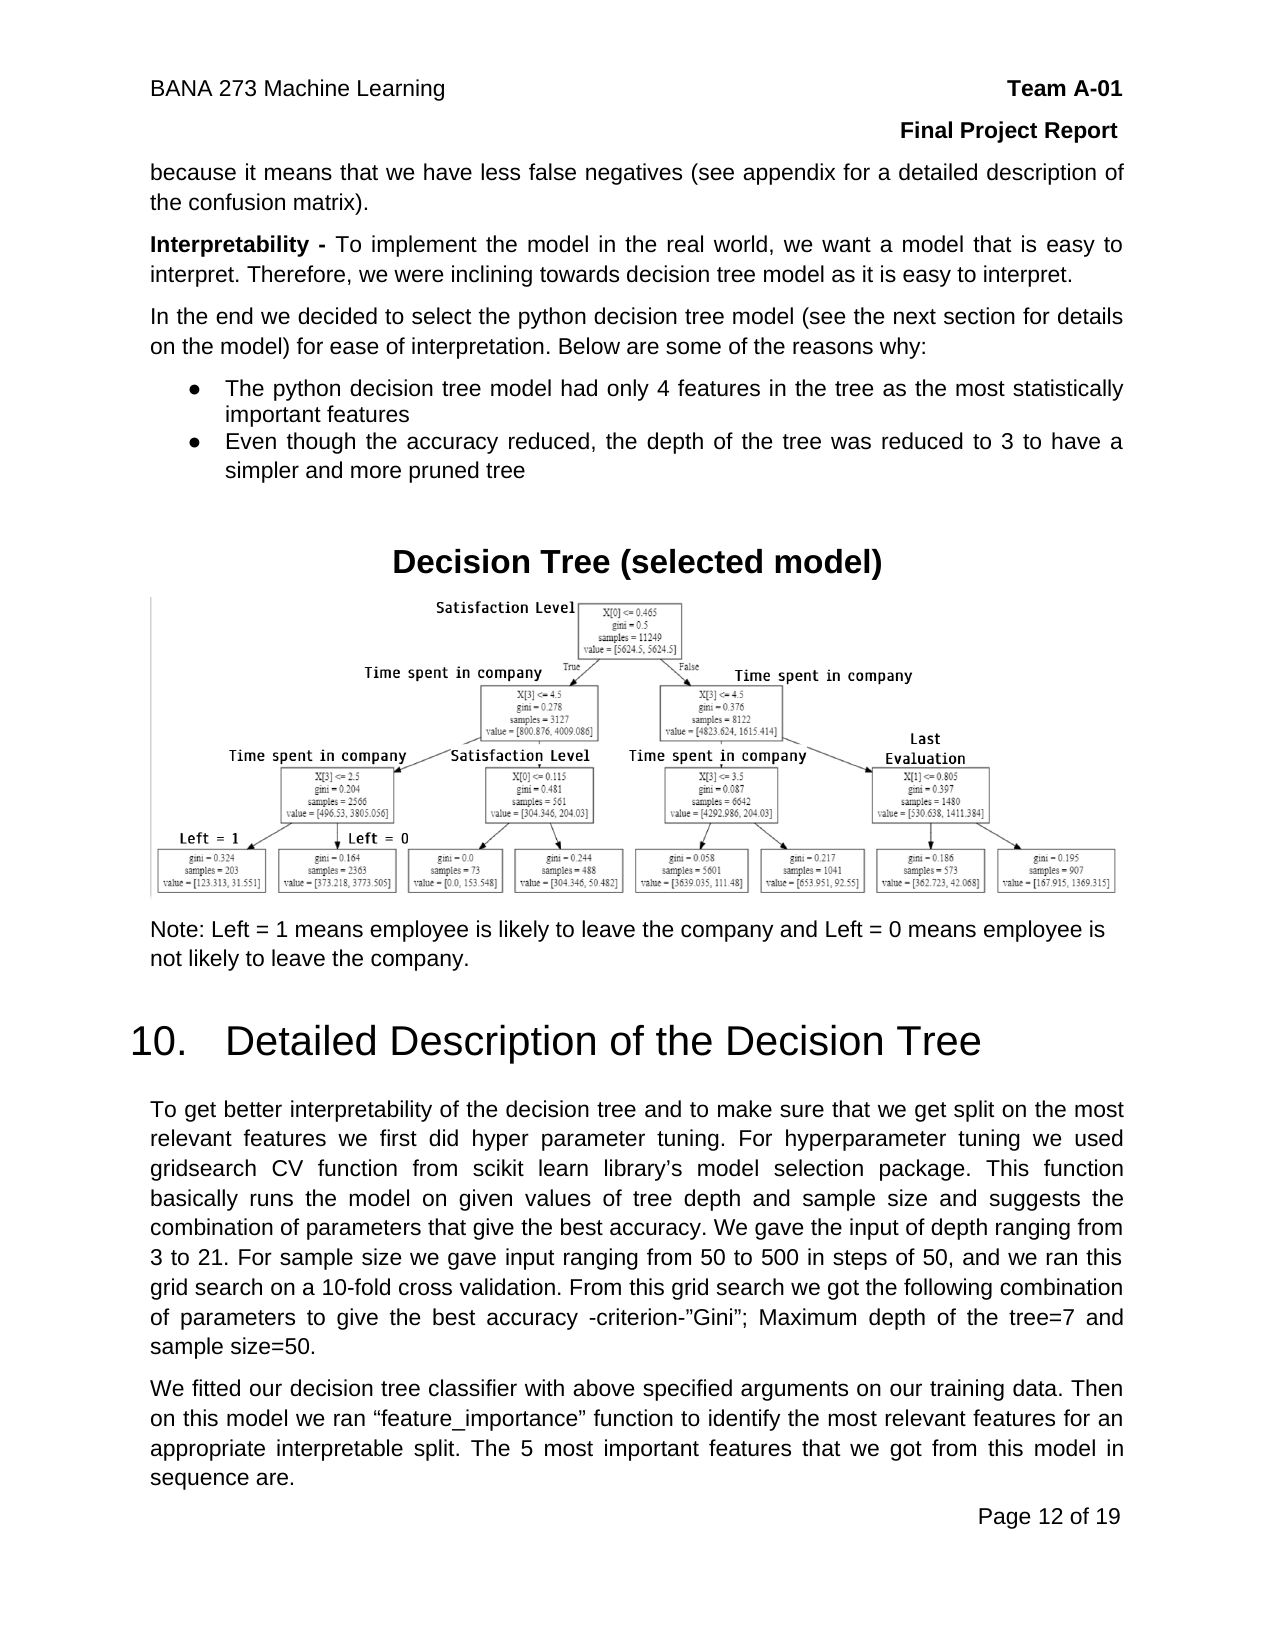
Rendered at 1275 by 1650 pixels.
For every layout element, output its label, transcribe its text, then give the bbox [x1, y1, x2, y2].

list The python decision tree model had only 4 features in the tree as the most statistically important features [187, 375, 1125, 428]
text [150, 159, 1125, 215]
text In the end we decided to select the python decision tree model (see the next section for details on the model) for ease of interpretation. Below are some of the reasons why: [150, 303, 1125, 359]
text Decision Tree (selected model) [150, 542, 1125, 580]
text Note: Left = 1 means employee is likely to leave the company and Left = 0 means employee is not likely to leave the company. [150, 916, 1125, 972]
list Even though the accuracy reduced, the depth of the tree was reduced to 3 to have a simpler and more pruned tree [187, 428, 1125, 484]
text To get better interpretability of the decision tree and to make sure that we get split on the most relevant features we first did hyper parameter tuning. For hyperparameter tuning we used gridsearch CV function from scikit learn library’s model selection package. This function basically runs the model on given values of tree depth and sample size and suggests the combination of parameters that give the best accuracy. We gave the input of depth ranging from 3 to 21. For sample size we gave input ranging from 50 to 500 in steps of 50, and we ran this grid search on a 10-fold cross validation. From this grid search we got the following combination of parameters to give the best accuracy -criterion-”Gini”; Maximum depth of the tree=7 and sample size=50. [150, 1096, 1125, 1359]
picture [150, 597, 1125, 900]
text Interpretability - To implement the model in the real world, we want a model that is easy to interpret. Therefore, we were inclining towards decision tree model as it is easy to interpret. [150, 231, 1125, 287]
subtitle Detailed Description of the Decision Tree [187, 1017, 1125, 1064]
text We fitted our decision tree classifier with above specified arguments on our training data. Then on this model we ran “feature_importance” function to identify the most relevant features for an appropriate interpretable split. The 5 most important features that we got from this model in sequence are. [150, 1375, 1125, 1491]
